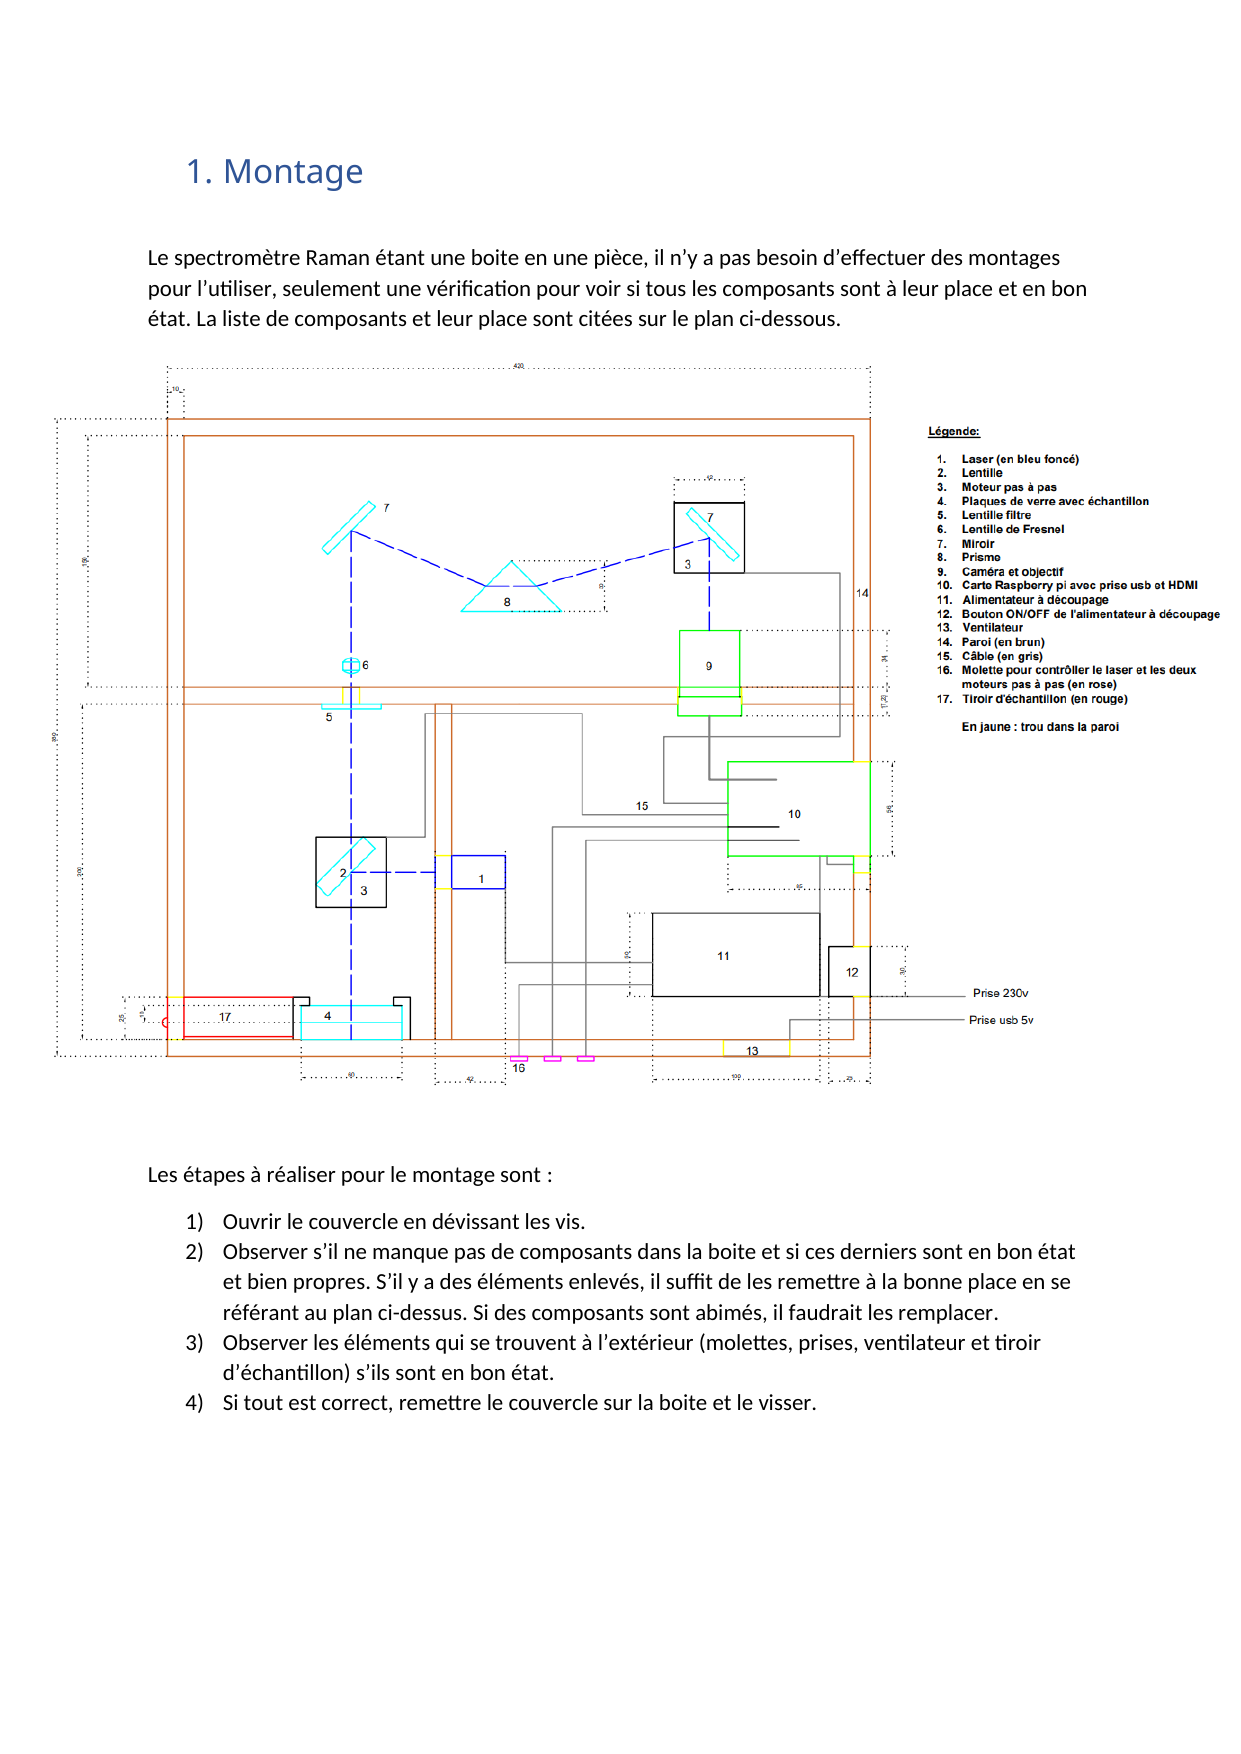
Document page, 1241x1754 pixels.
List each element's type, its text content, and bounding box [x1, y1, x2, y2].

list Observer s’il ne manque pas de composants dans la boite et si ces derniers sont en bon état et bien propres. S’il y a des éléments enlevés, il suffit de les remettre à la bonne place en se référant au plan ci-dessus. Si des composants sont abimés, il faudrait les remplacer. [185, 1237, 1093, 1326]
list Si tout est correct, remettre le couvercle sur la boite et le visser. [185, 1388, 1093, 1416]
text Les étapes à réaliser pour le montage sont : [148, 1160, 1093, 1188]
text Le spectromètre Raman étant une boite en une pièce, il n’y a pas besoin d’effectuer des montages pour l’utiliser, seulement une vérification pour voir si tous les composants sont à leur place et en bon état. La liste de composants et leur place sont citées sur le plan ci-dessous. [148, 243, 1093, 332]
picture [0, 350, 1241, 1095]
subtitle Montage [185, 148, 1093, 193]
list Ouvrir le couvercle en dévissant les vis. [185, 1207, 1093, 1235]
list Observer les éléments qui se trouvent à l’extérieur (molettes, prises, ventilateur et tiroir d’échantillon) s’ils sont en bon état. [185, 1328, 1093, 1386]
